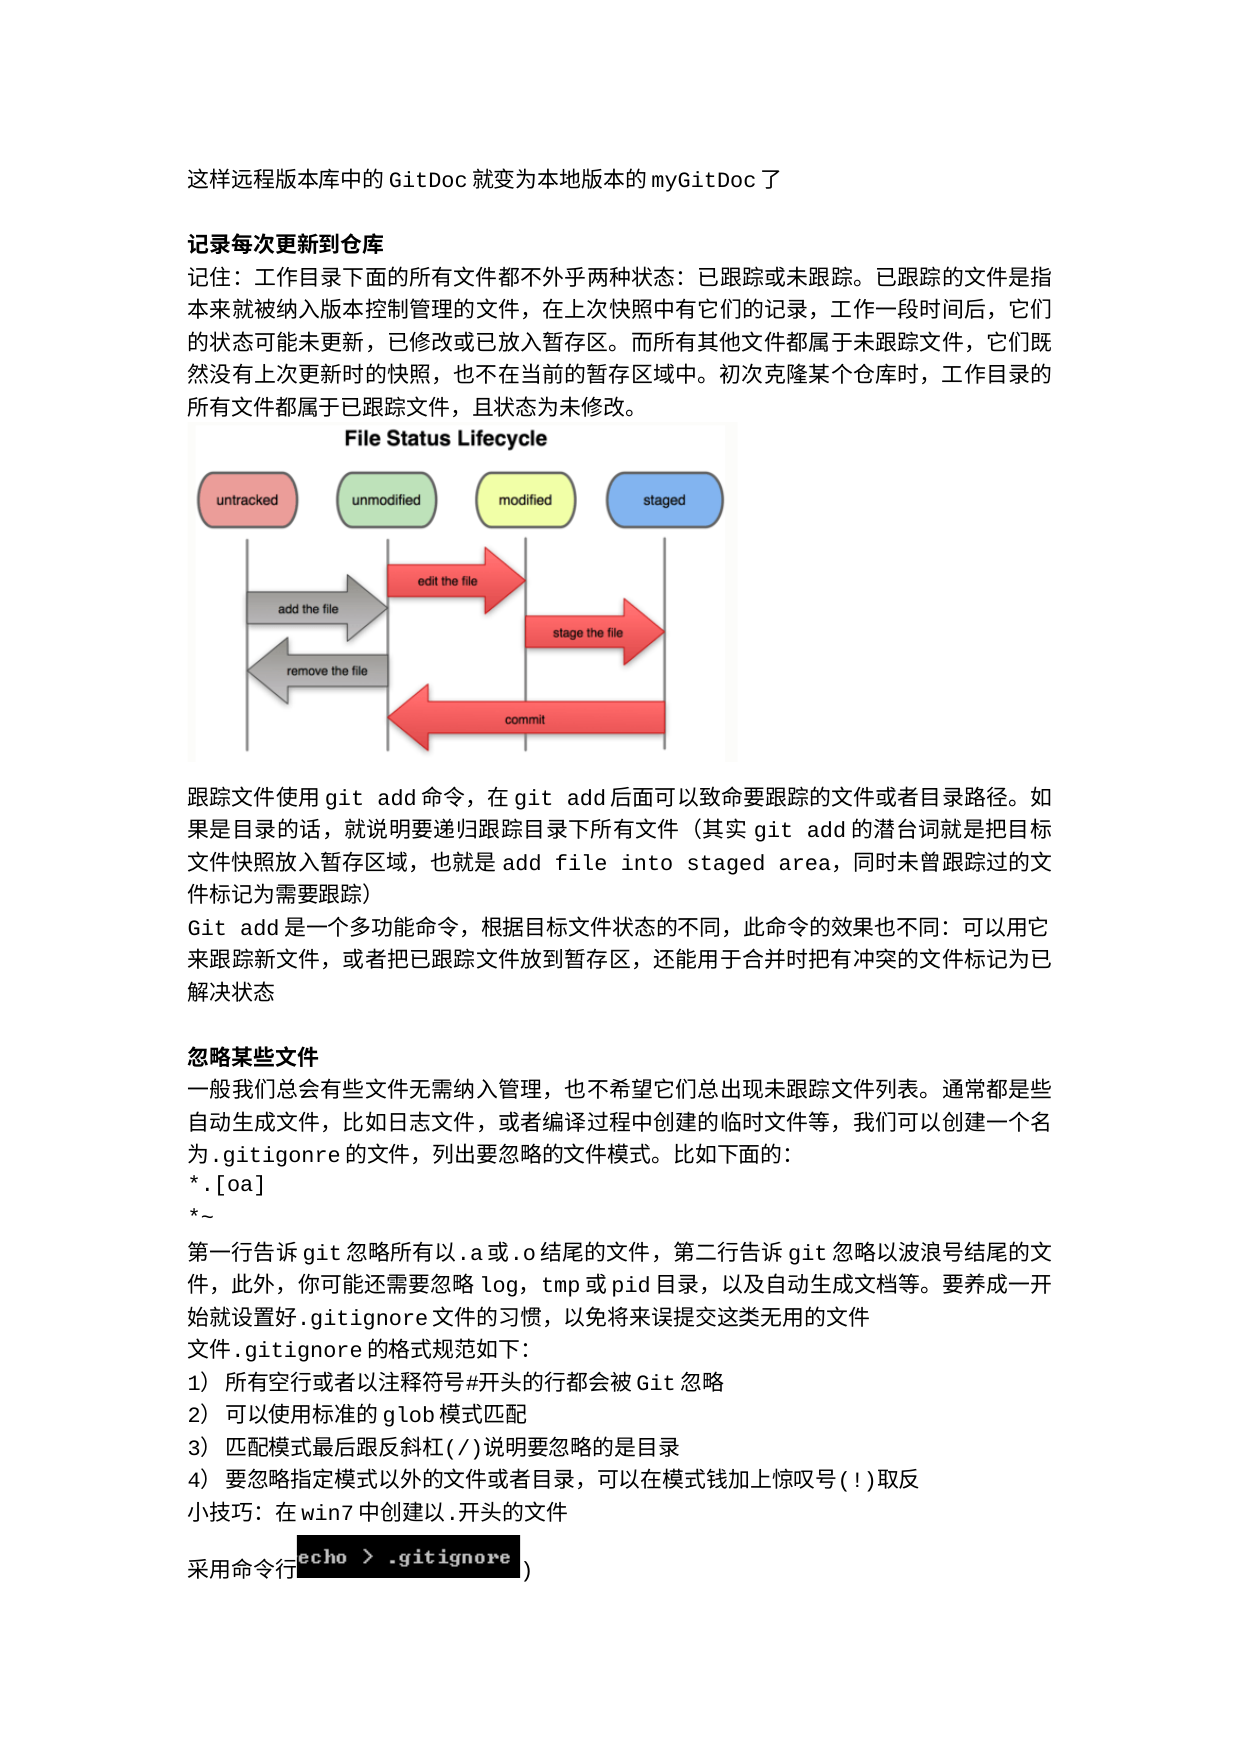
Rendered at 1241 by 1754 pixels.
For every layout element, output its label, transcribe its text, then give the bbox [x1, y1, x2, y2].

text 一般我们总会有些文件无需纳入管理，也不希望它们总出现未跟踪文件列表。通常都是些自动生成文件，比如日志文件，或者编译过程中创建的临时文件等，我们可以创建一个名为.gitigonre的文件，列出要忽略的文件模式。比如下面的： [187, 1072, 1053, 1169]
list 所有空行或者以注释符号#开头的行都会被Git忽略 [187, 1364, 1053, 1397]
text *.[oa] [187, 1169, 1053, 1202]
text 文件.gitignore的格式规范如下： [187, 1332, 1053, 1364]
text 跟踪文件使用git add命令，在git add后面可以致命要跟踪的文件或者目录路径。如果是目录的话，就说明要递归跟踪目录下所有文件（其实git add的潜台词就是把目标文件快照放入暂存区域，也就是add file into staged area，同时未曾跟踪过的文件标记为需要跟踪） [187, 779, 1053, 909]
text 这样远程版本库中的GitDoc就变为本地版本的myGitDoc了 [187, 162, 1053, 194]
list 匹配模式最后跟反斜杠(/)说明要忽略的是目录 [187, 1429, 1053, 1462]
picture [296, 1535, 520, 1578]
text 采用命令行) [187, 1527, 1053, 1592]
list 要忽略指定模式以外的文件或者目录，可以在模式钱加上惊叹号(!)取反 [187, 1462, 1053, 1494]
text 第一行告诉git忽略所有以.a或.o结尾的文件，第二行告诉git忽略以波浪号结尾的文件，此外，你可能还需要忽略log，tmp或pid目录，以及自动生成文档等。要养成一开始就设置好.gitignore文件的习惯，以免将来误提交这类无用的文件 [187, 1234, 1053, 1332]
text 记住：工作目录下面的所有文件都不外乎两种状态：已跟踪或未跟踪。已跟踪的文件是指本来就被纳入版本控制管理的文件，在上次快照中有它们的记录，工作一段时间后，它们的状态可能未更新，已修改或已放入暂存区。而所有其他文件都属于未跟踪文件，它们既然没有上次更新时的快照，也不在当前的暂存区域中。初次克隆某个仓库时，工作目录的所有文件都属于已跟踪文件，且状态为未修改。 [187, 259, 1053, 422]
text Git add是一个多功能命令，根据目标文件状态的不同，此命令的效果也不同：可以用它来跟踪新文件，或者把已跟踪文件放到暂存区，还能用于合并时把有冲突的文件标记为已解决状态 [187, 909, 1053, 1007]
text 忽略某些文件 [187, 1039, 1053, 1072]
text *~ [187, 1202, 1053, 1234]
list 可以使用标准的glob模式匹配 [187, 1397, 1053, 1429]
text 小技巧：在win7中创建以.开头的文件 [187, 1494, 1053, 1527]
picture [187, 422, 738, 762]
text 记录每次更新到仓库 [187, 227, 1053, 259]
